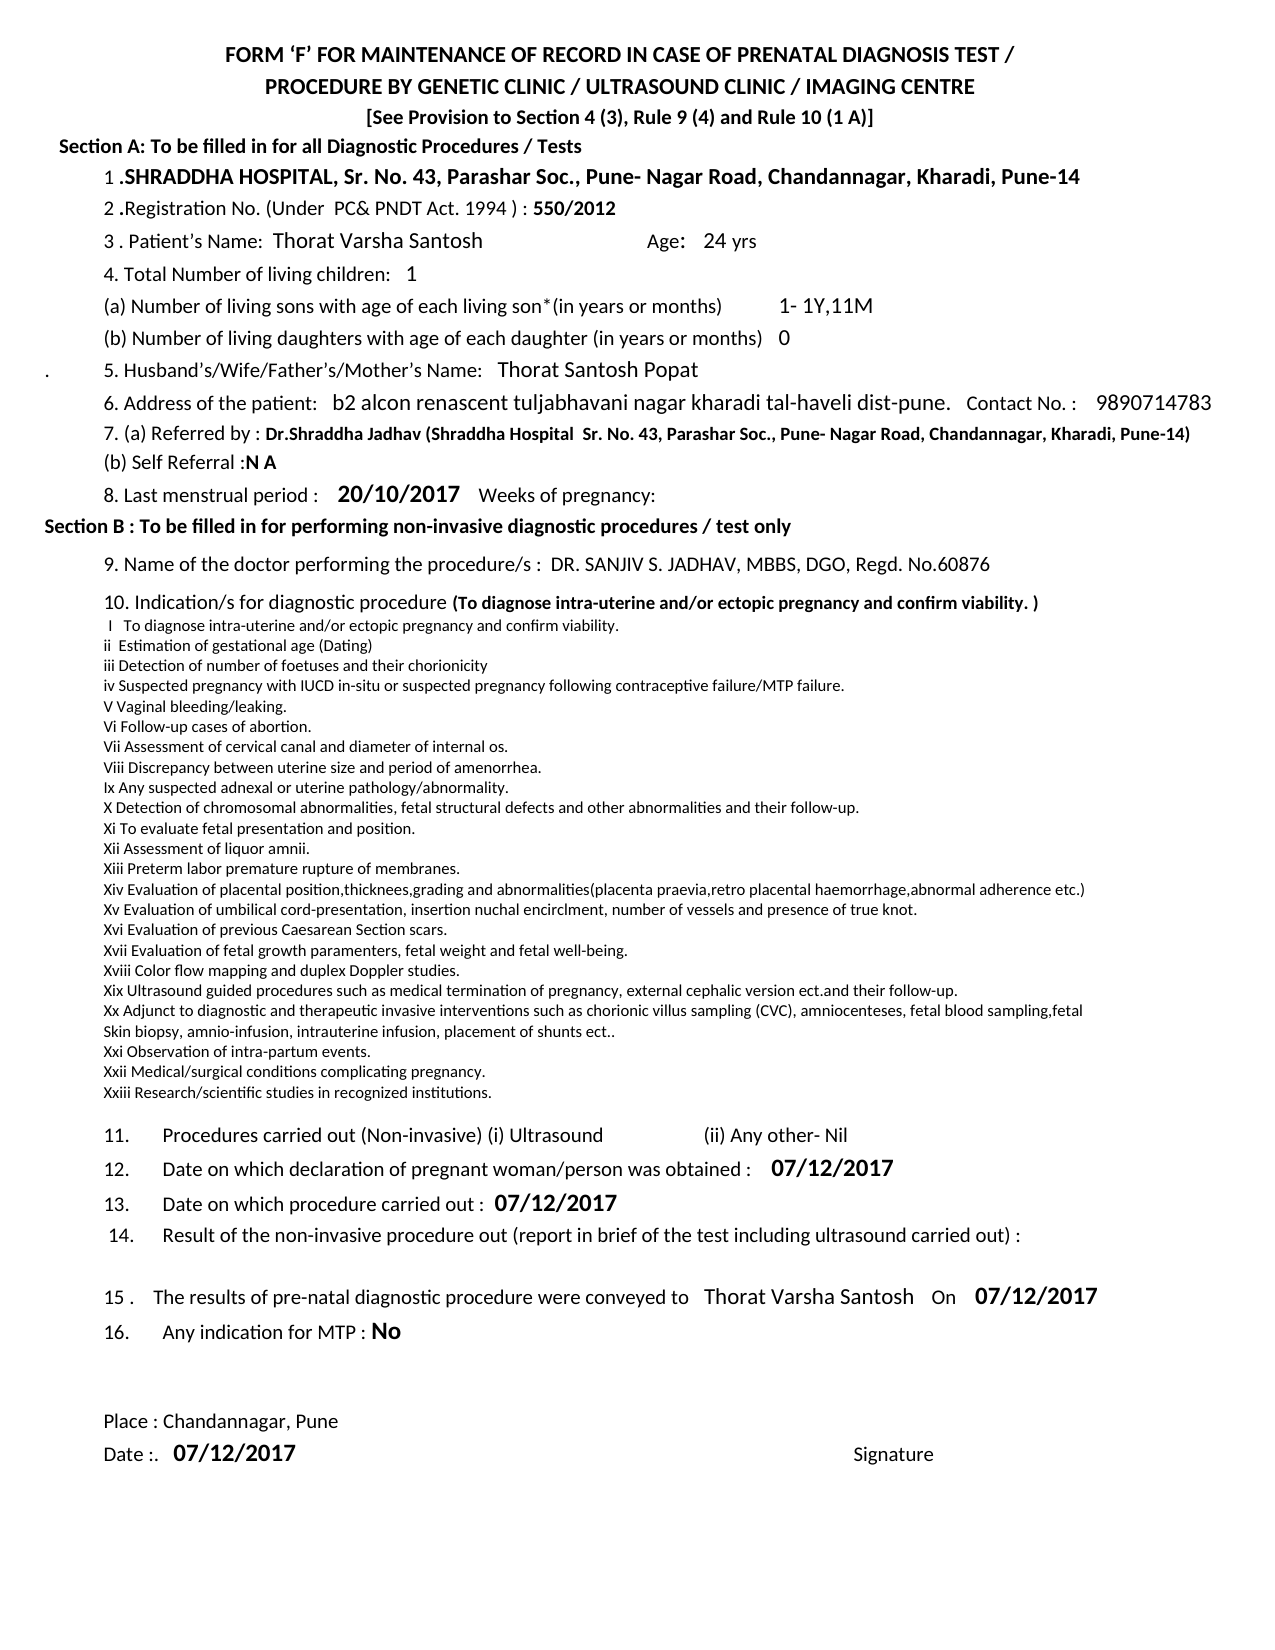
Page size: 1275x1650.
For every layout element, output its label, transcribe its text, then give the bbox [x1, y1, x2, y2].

text Xviii Color flow mapping and duplex Doppler studies. [0, 960, 1275, 980]
text 1 .SHRADDHA HOSPITAL, Sr. No. 43, Parashar Soc., Pune- Nagar Road, Chandannagar, Kharadi, Pune-14 [44, 162, 1196, 191]
text Xiii Preterm labor premature rupture of membranes. [0, 858, 1196, 879]
text Vi Follow-up cases of abortion. [0, 716, 1196, 737]
text 11. Procedures carried out (Non-invasive) (i) Ultrasound (ii) Any other- Nil [0, 1123, 1275, 1148]
text Xxiii Research/scientific studies in recognized institutions. [0, 1082, 1275, 1102]
text 14. Result of the non-invasive procedure out (report in brief of the test including ultrasound carried out) : [103, 1222, 1226, 1247]
text Xxii Medical/surgical conditions complicating pregnancy. [0, 1062, 1275, 1082]
text 9. Name of the doctor performing the procedure/s : DR. SANJIV S. JADHAV, MBBS, DGO, Regd. No.60876 [0, 551, 1255, 577]
text (b) Self Referral :N A [44, 449, 1255, 474]
text Ix Any suspected adnexal or uterine pathology/abnormality. [0, 777, 1196, 798]
text (a) Number of living sons with age of each living son*(in years or months) [44, 291, 1255, 319]
text I To diagnose intra-uterine and/or ectopic pregnancy and confirm viability. [75, 615, 1255, 635]
text FORM ‘F’ FOR MAINTENANCE OF RECORD IN CASE OF PRENATAL DIAGNOSIS TEST / [44, 40, 1196, 68]
text (b) Number of living daughters with age of each daughter (in years or months) [44, 323, 1255, 351]
text 10. Indication/s for diagnostic procedure (To diagnose intra-uterine and/or ectopic pregnancy and confirm viability. ) [75, 589, 1255, 615]
text Xvi Evaluation of previous Caesarean Section scars. [0, 919, 1275, 940]
text 8. Last menstrual period : Weeks of pregnancy: [44, 478, 1255, 509]
text Xv Evaluation of umbilical cord-presentation, insertion nuchal encirclment, number of vessels and presence of true knot. [0, 899, 1275, 919]
text PROCEDURE BY GENETIC CLINIC / ULTRASOUND CLINIC / IMAGING CENTRE [44, 72, 1196, 100]
text V Vaginal bleeding/leaking. [0, 696, 1196, 716]
text X Detection of chromosomal abnormalities, fetal structural defects and other abnormalities and their follow-up. [0, 798, 1196, 818]
text iii Detection of number of foetuses and their chorionicity [0, 655, 1196, 676]
text Section B : To be filled in for performing non-invasive diagnostic procedures / test only [44, 513, 1255, 538]
text 13. Date on which procedure carried out : [0, 1187, 1275, 1217]
text Xvii Evaluation of fetal growth paramenters, fetal weight and fetal well-being. [0, 940, 1275, 960]
text 7. (a) Referred by : Dr.Shraddha Jadhav (Shraddha Hospital Sr. No. 43, Parashar Soc., Pune- Nagar Road, Chandannagar, Kharadi, Pune-14) [44, 420, 1255, 445]
text iv Suspected pregnancy with IUCD in-situ or suspected pregnancy following contraceptive failure/MTP failure. [0, 676, 1196, 696]
text 3 . Patient’s Name: Age: yrs [44, 224, 1166, 254]
text 2 .Registration No. (Under PC& PNDT Act. 1994 ) : 550/2012 [44, 195, 1196, 220]
text 16. Any indication for MTP : No [0, 1315, 1275, 1346]
text 15 . The results of pre-natal diagnostic procedure were conveyed to On [0, 1280, 1275, 1311]
text Xiv Evaluation of placental position,thicknees,grading and abnormalities(placenta praevia,retro placental haemorrhage,abnormal adherence etc.) [0, 879, 1275, 899]
text . 5. Husband’s/Wife/Father’s/Mother’s Name: [44, 355, 1255, 383]
text Vii Assessment of cervical canal and diameter of internal os. [0, 737, 1196, 757]
text 12. Date on which declaration of pregnant woman/person was obtained : [0, 1152, 1275, 1182]
text ii Estimation of gestational age (Dating) [0, 635, 1196, 655]
text Date :. Signature [0, 1438, 1275, 1468]
text [See Provision to Section 4 (3), Rule 9 (4) and Rule 10 (1 A)] [44, 104, 1196, 129]
text Skin biopsy, amnio-infusion, intrauterine infusion, placement of shunts ect.. [0, 1021, 1275, 1041]
text 4. Total Number of living children: [44, 259, 1196, 287]
text Viii Discrepancy between uterine size and period of amenorrhea. [0, 757, 1196, 777]
text Place : Chandannagar, Pune [0, 1408, 1275, 1434]
text Xix Ultrasound guided procedures such as medical termination of pregnancy, external cephalic version ect.and their follow-up. [0, 980, 1275, 1001]
text 6. Address of the patient: Contact No. : [103, 388, 1255, 416]
text Xii Assessment of liquor amnii. [0, 838, 1196, 858]
text Xxi Observation of intra-partum events. [103, 1041, 1275, 1062]
text Section A: To be filled in for all Diagnostic Procedures / Tests [44, 133, 1196, 159]
text Xi To evaluate fetal presentation and position. [0, 818, 1196, 838]
text Xx Adjunct to diagnostic and therapeutic invasive interventions such as chorionic villus sampling (CVC), amniocenteses, fetal blood sampling,fetal [0, 1001, 1275, 1021]
